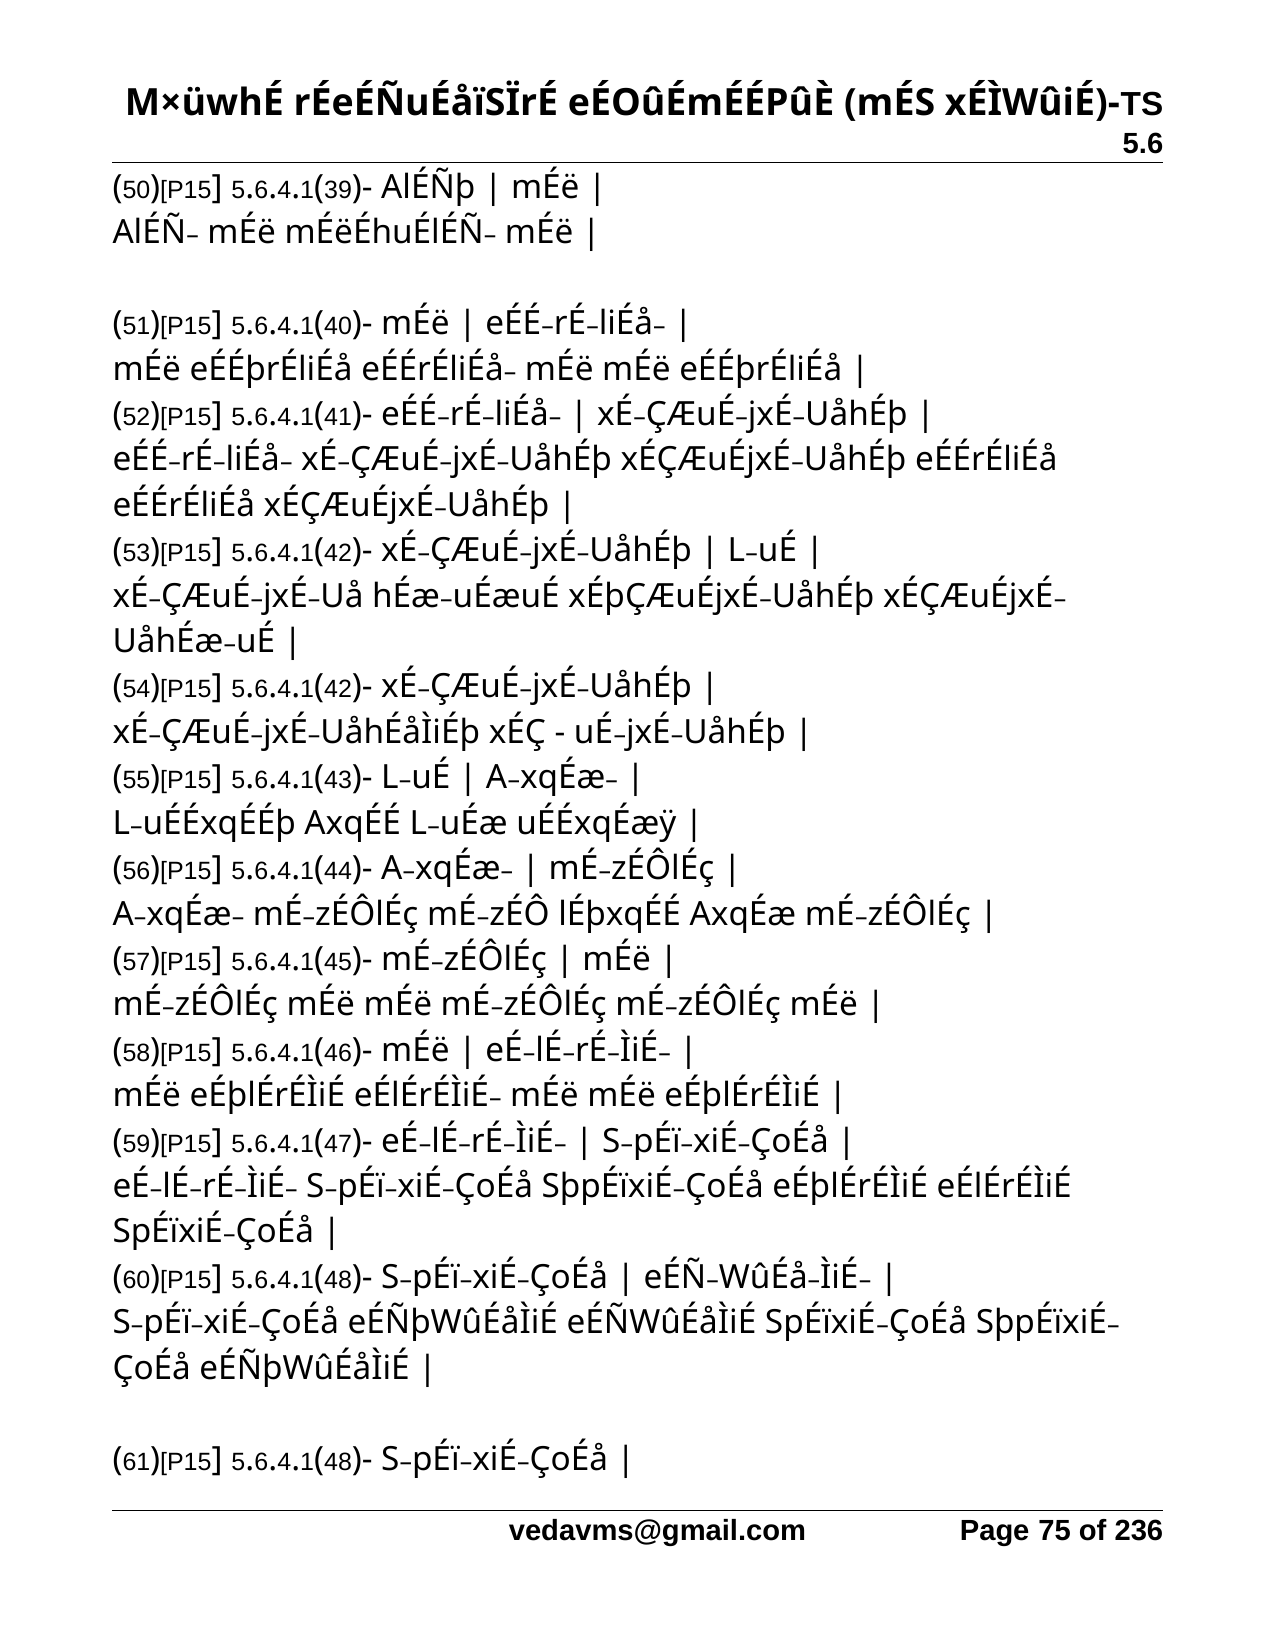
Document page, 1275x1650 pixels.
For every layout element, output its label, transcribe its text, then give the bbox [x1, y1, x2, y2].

text AlÉÑ– mÉë mÉëÉhuÉlÉÑ– mÉë | [112, 208, 1163, 253]
text mÉë eÉÉþrÉliÉå eÉÉrÉliÉå– mÉë mÉë eÉÉþrÉliÉå | [112, 344, 1163, 390]
text (50)[P15] 5.6.4.1(39)- AlÉÑþ | mÉë | [112, 163, 1163, 208]
text (53)[P15] 5.6.4.1(42)- xÉ–ÇÆuÉ–jxÉ–UåhÉþ | L–uÉ | [112, 526, 1163, 571]
text (58)[P15] 5.6.4.1(46)- mÉë | eÉ–lÉ–rÉ–ÌiÉ– | [112, 1026, 1163, 1071]
text (57)[P15] 5.6.4.1(45)- mÉ–zÉÔlÉç | mÉë | [112, 935, 1163, 980]
text xÉ–ÇÆuÉ–jxÉ–Uå hÉæ–uÉæuÉ xÉþÇÆuÉjxÉ–UåhÉþ xÉÇÆuÉjxÉ–UåhÉæ–uÉ | [112, 571, 1163, 662]
text eÉ–lÉ–rÉ–ÌiÉ– S–pÉï–xiÉ–ÇoÉå SþpÉïxiÉ–ÇoÉå eÉþlÉrÉÌiÉ eÉlÉrÉÌiÉ SpÉïxiÉ–ÇoÉå | [112, 1162, 1163, 1253]
text (55)[P15] 5.6.4.1(43)- L–uÉ | A–xqÉæ– | [112, 753, 1163, 798]
text mÉë eÉþlÉrÉÌiÉ eÉlÉrÉÌiÉ– mÉë mÉë eÉþlÉrÉÌiÉ | [112, 1071, 1163, 1116]
text mÉ–zÉÔlÉç mÉë mÉë mÉ–zÉÔlÉç mÉ–zÉÔlÉç mÉë | [112, 980, 1163, 1026]
text (51)[P15] 5.6.4.1(40)- mÉë | eÉÉ–rÉ–liÉå– | [112, 299, 1163, 344]
text (59)[P15] 5.6.4.1(47)- eÉ–lÉ–rÉ–ÌiÉ– | S–pÉï–xiÉ–ÇoÉå | [112, 1116, 1163, 1162]
text (52)[P15] 5.6.4.1(41)- eÉÉ–rÉ–liÉå– | xÉ–ÇÆuÉ–jxÉ–UåhÉþ | [112, 390, 1163, 435]
text L–uÉÉxqÉÉþ AxqÉÉ L–uÉæ uÉÉxqÉæÿ | [112, 798, 1163, 844]
text (60)[P15] 5.6.4.1(48)- S–pÉï–xiÉ–ÇoÉå | eÉÑ–WûÉå–ÌiÉ– | [112, 1253, 1163, 1298]
text A–xqÉæ– mÉ–zÉÔlÉç mÉ–zÉÔ lÉþxqÉÉ AxqÉæ mÉ–zÉÔlÉç | [112, 889, 1163, 935]
text xÉ–ÇÆuÉ–jxÉ–UåhÉåÌiÉþ xÉÇ - uÉ–jxÉ–UåhÉþ | [112, 708, 1163, 753]
text (56)[P15] 5.6.4.1(44)- A–xqÉæ– | mÉ–zÉÔlÉç | [112, 844, 1163, 889]
text (54)[P15] 5.6.4.1(42)- xÉ–ÇÆuÉ–jxÉ–UåhÉþ | [112, 662, 1163, 708]
text S–pÉï–xiÉ–ÇoÉå eÉÑþWûÉåÌiÉ eÉÑWûÉåÌiÉ SpÉïxiÉ–ÇoÉå SþpÉïxiÉ–ÇoÉå eÉÑþWûÉåÌiÉ | [112, 1298, 1163, 1389]
text (61)[P15] 5.6.4.1(48)- S–pÉï–xiÉ–ÇoÉå | [112, 1434, 1163, 1480]
text eÉÉ–rÉ–liÉå– xÉ–ÇÆuÉ–jxÉ–UåhÉþ xÉÇÆuÉjxÉ–UåhÉþ eÉÉrÉliÉå eÉÉrÉliÉå xÉÇÆuÉjxÉ–UåhÉþ | [112, 435, 1163, 526]
